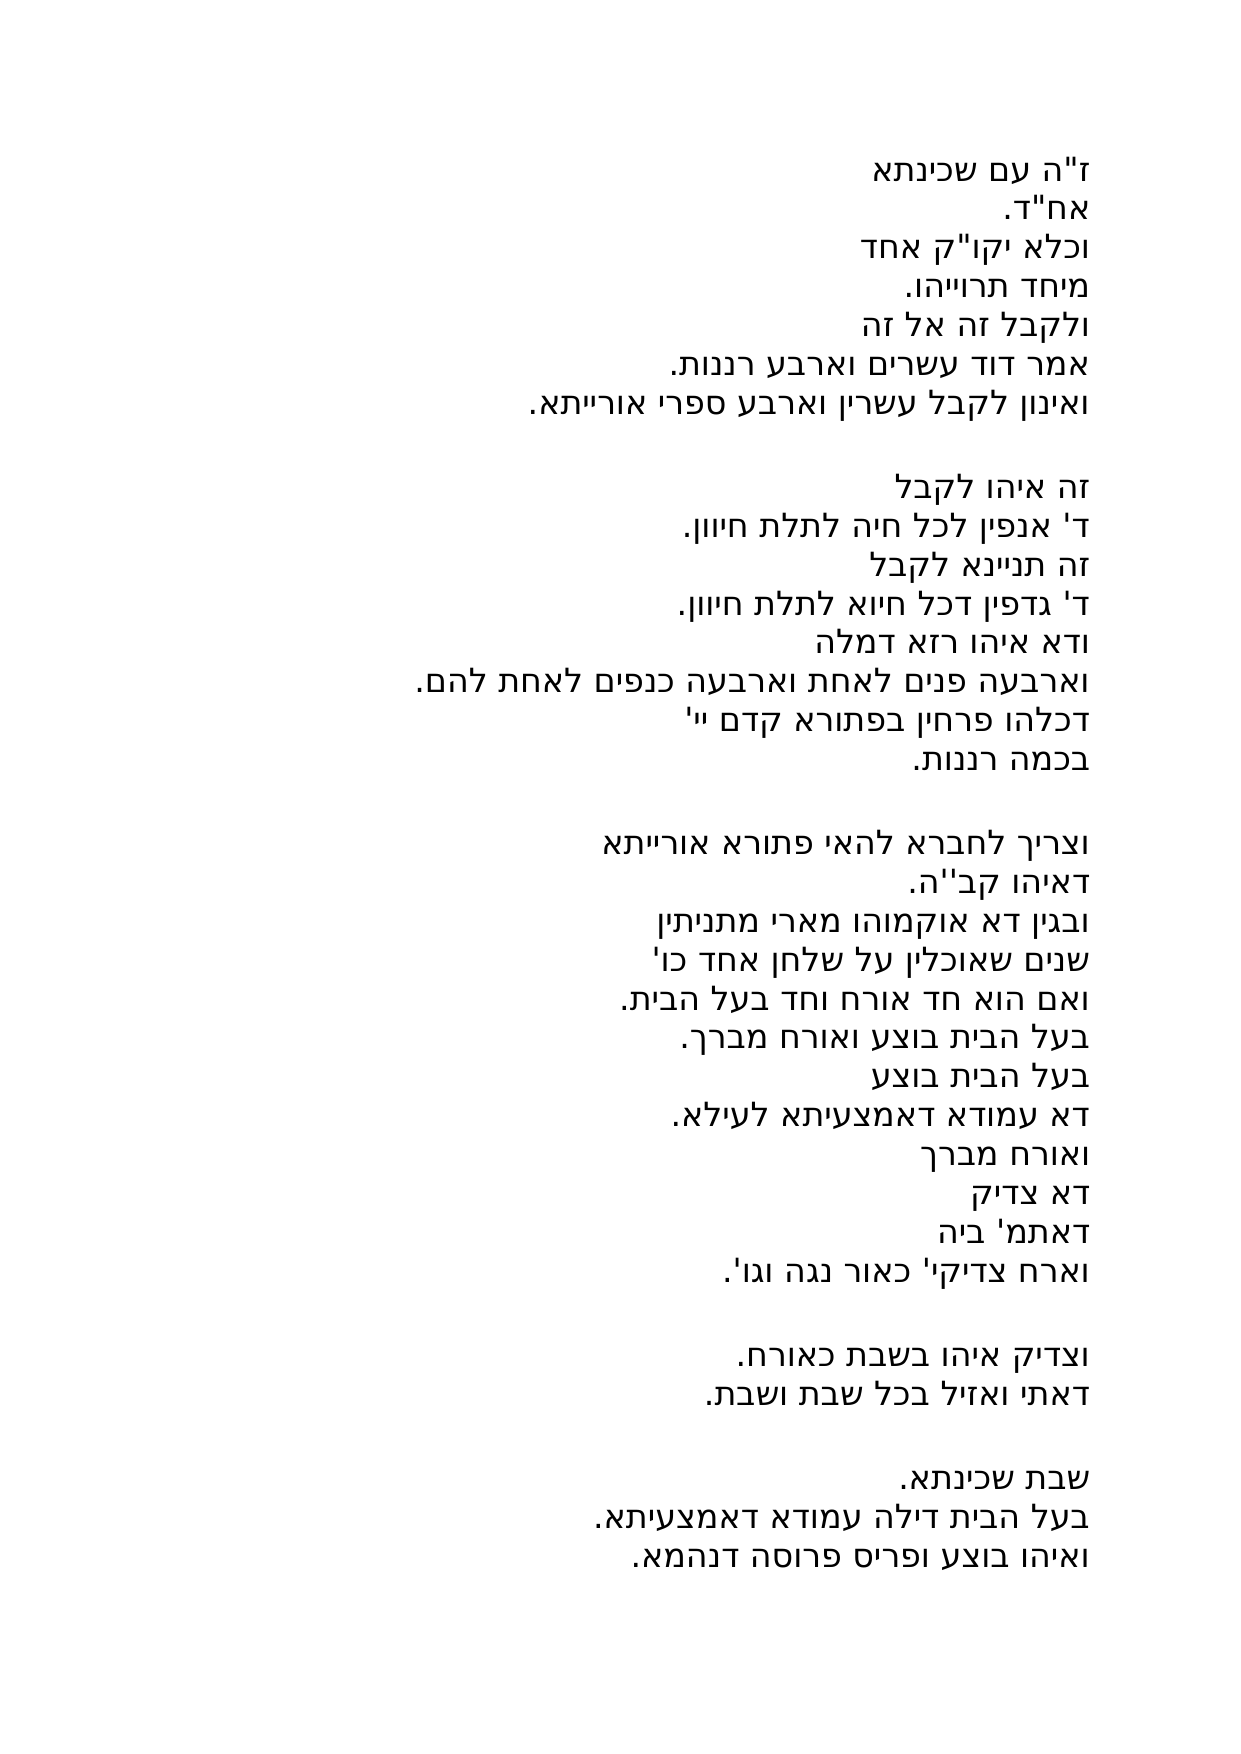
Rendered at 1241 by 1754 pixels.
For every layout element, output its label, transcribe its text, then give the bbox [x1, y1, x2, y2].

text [150, 1458, 1090, 1575]
text וצדיק איהו בשבת כאורח. דאתי ואזיל בכל שבת ושבת. [150, 1335, 1090, 1413]
text וצריך לחברא להאי פתורא אורייתא דאיהו קב''ה. ובגין דא אוקמוהו מארי מתניתין שנים שאוכלין על שלחן אחד כו' ואם הוא חד אורח וחד בעל הבית. בעל הבית בוצע ואורח מברך. בעל הבית בוצע דא עמודא דאמצעיתא לעילא. ואורח מברך דא צדיק דאתמ' ביה וארח צדיקי' כאור נגה וגו'. [150, 824, 1090, 1290]
text זה איהו לקבל ד' אנפין לכל חיה לתלת חיוון. זה תניינא לקבל ד' גדפין דכל חיוא לתלת חיוון. ודא איהו רזא דמלה וארבעה פנים לאחת וארבעה כנפים לאחת להם. דכלהו פרחין בפתורא קדם יי' בכמה רננות. [150, 467, 1090, 778]
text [150, 150, 1090, 422]
